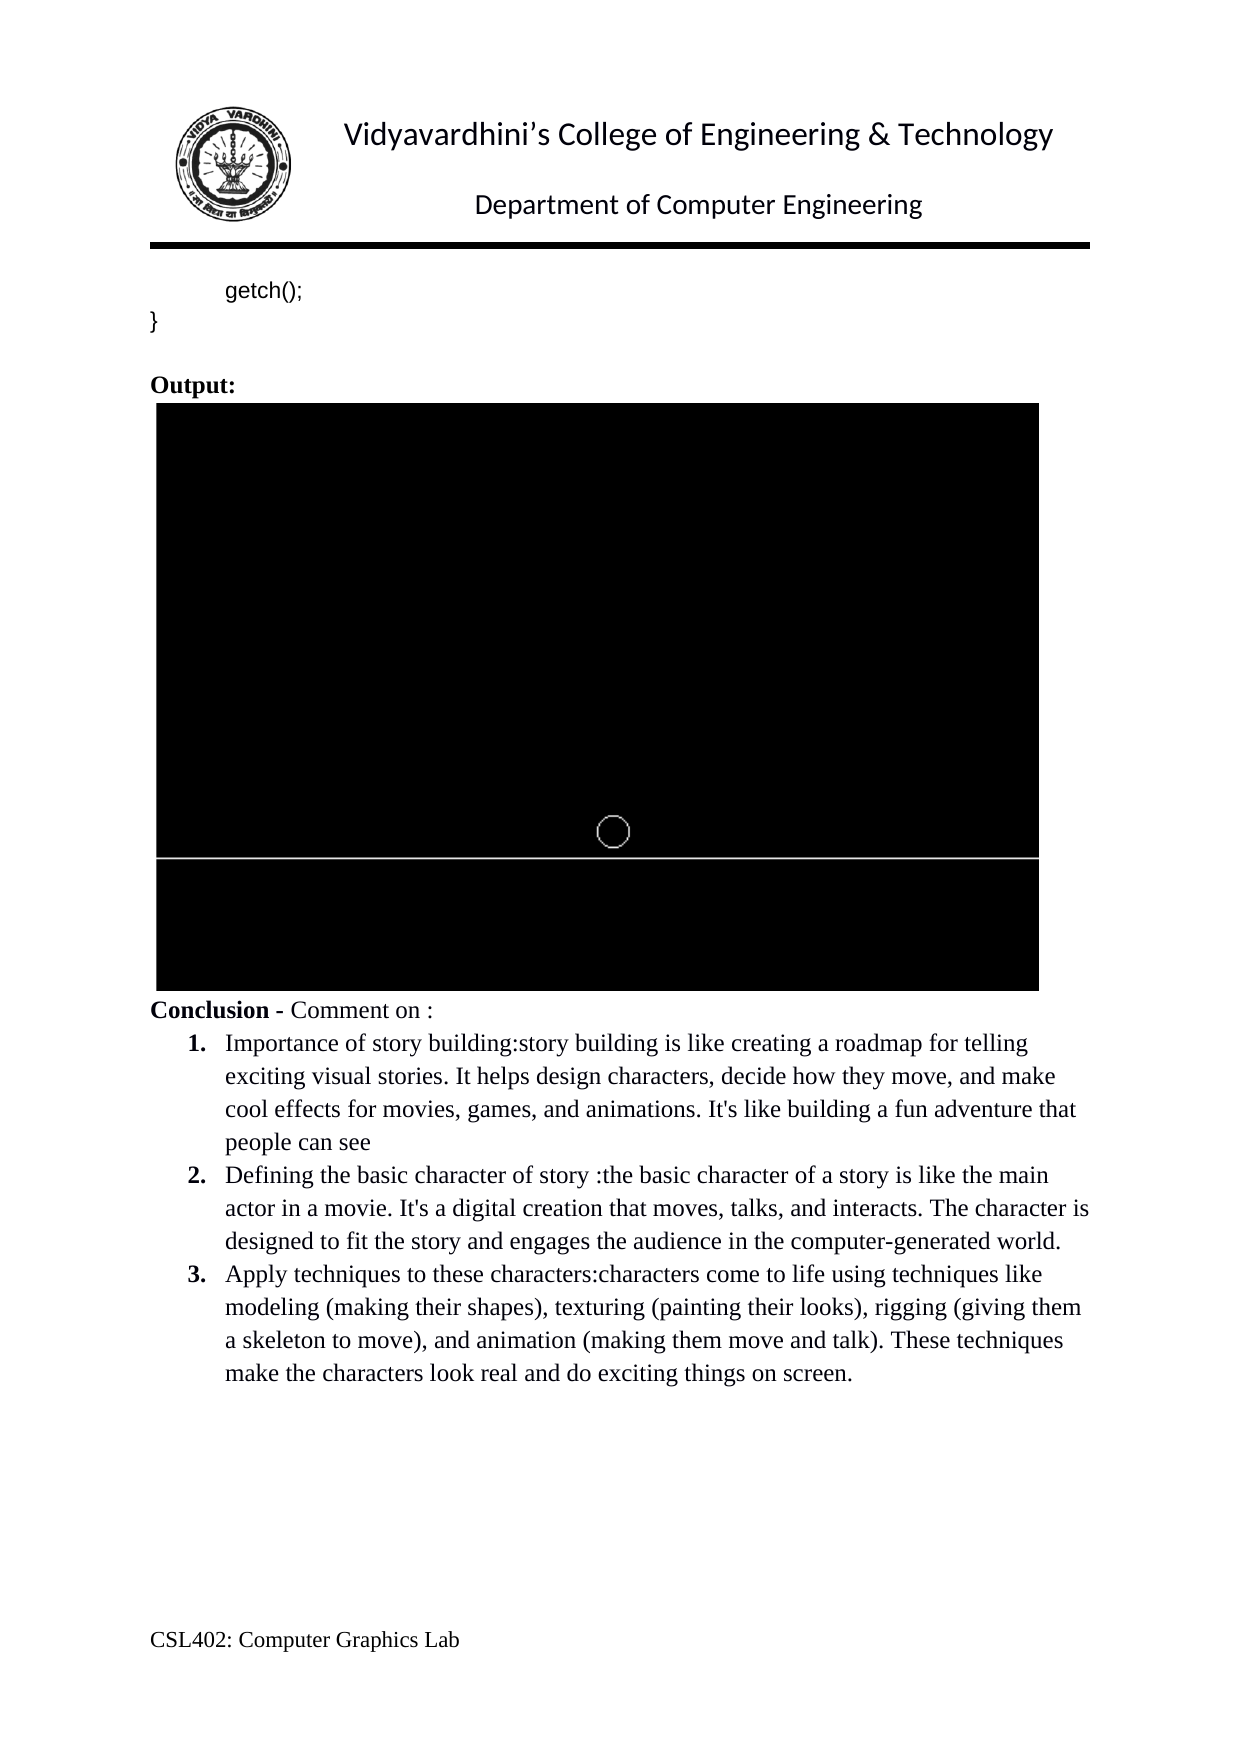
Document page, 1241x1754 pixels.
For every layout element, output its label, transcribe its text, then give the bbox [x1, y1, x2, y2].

list Apply techniques to these characters:characters come to life using techniques like modeling (making their shapes), texturing (painting their looks), rigging (giving them a skeleton to move), and animation (making them move and talk). These techniques make the characters look real and do exciting things on screen. [187, 1259, 1090, 1387]
list Importance of story building:story building is like creating a roadmap for telling exciting visual stories. It helps design characters, decide how they move, and make cool effects for movies, games, and animations. It's like building a fun adventure that people can see [187, 1028, 1090, 1156]
text } [150, 307, 1090, 333]
text Output: [150, 370, 1090, 399]
text getch(); [150, 277, 1090, 303]
text Conclusion - Comment on : [150, 995, 1090, 1023]
picture [156, 403, 1039, 991]
list Defining the basic character of story :the basic character of a story is like the main actor in a movie. It's a digital creation that moves, talks, and interacts. The character is designed to fit the story and engages the audience in the computer-generated world. [187, 1160, 1090, 1255]
picture [173, 106, 292, 223]
